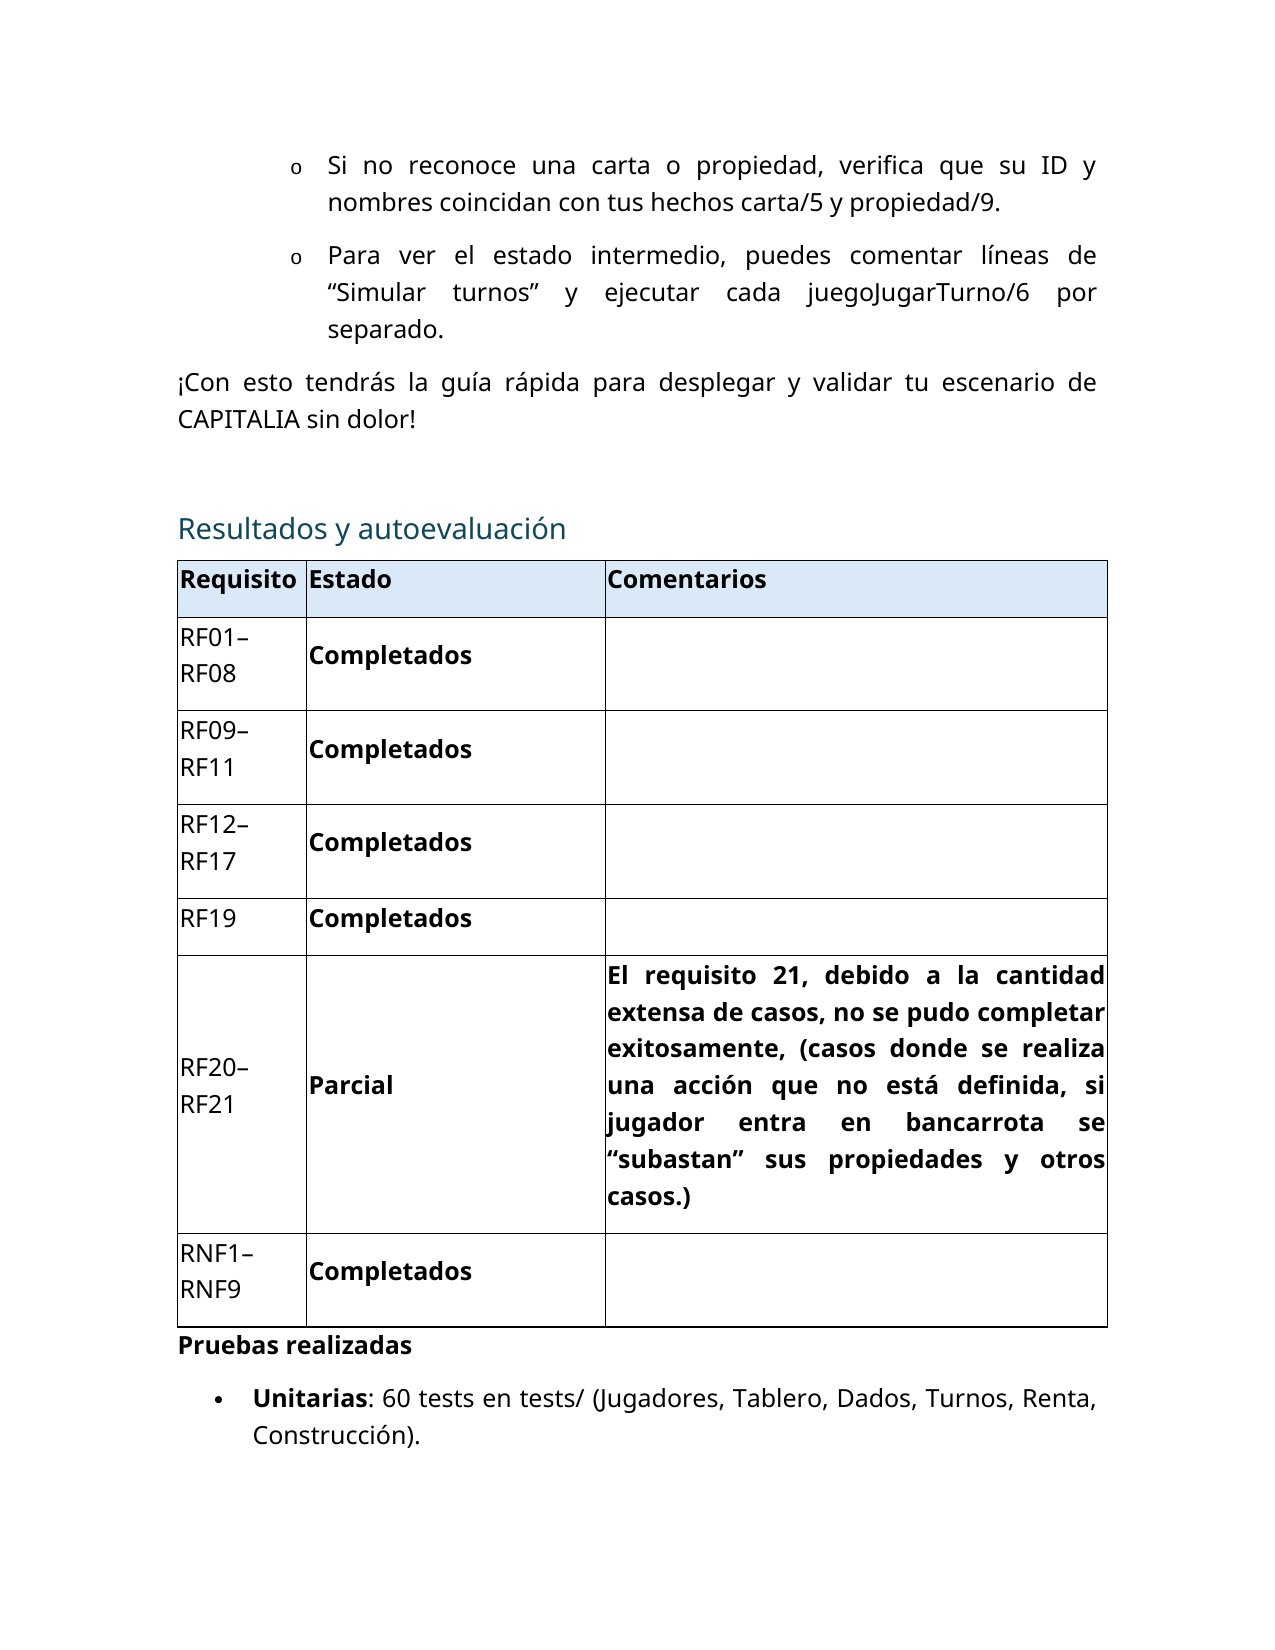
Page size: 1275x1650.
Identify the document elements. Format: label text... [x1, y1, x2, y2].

table_header Comentarios [606, 561, 1107, 617]
table_cell [606, 711, 1107, 804]
table_cell [606, 805, 1107, 898]
list Para ver el estado intermedio, puedes comentar líneas de “Simular turnos” y ejecutar cada juegoJugarTurno/6 por separado. [290, 238, 1098, 345]
text Pruebas realizadas [177, 1328, 1098, 1361]
table_cell [606, 899, 1107, 955]
table_cell Parcial [307, 956, 605, 1233]
table_cell [606, 618, 1107, 710]
table_cell Completados [307, 1234, 605, 1326]
list Si no reconoce una carta o propiedad, verifica que su ID y nombres coincidan con tus hechos carta/5 y propiedad/9. [290, 148, 1098, 218]
text ¡Con esto tendrás la guía rápida para desplegar y validar tu escenario de CAPITALIA sin dolor! [177, 365, 1098, 436]
table_cell RNF1–RNF9 [178, 1234, 306, 1326]
table_cell RF12–RF17 [178, 805, 306, 898]
table_cell Completados [307, 805, 605, 898]
table_cell RF19 [178, 899, 306, 955]
table_cell [606, 1234, 1107, 1326]
table_header Estado [307, 561, 605, 617]
table_cell RF01–RF08 [178, 618, 306, 710]
table_header Requisito [178, 561, 306, 617]
table_cell Completados [307, 899, 605, 955]
table_cell El requisito 21, debido a la cantidad extensa de casos, no se pudo completar exitosamente, (casos donde se realiza una acción que no está definida, si jugador entra en bancarrota se “subastan” sus propiedades y otros casos.) [606, 956, 1107, 1233]
table_cell RF09–RF11 [178, 711, 306, 804]
table_cell Completados [307, 711, 605, 804]
subtitle Resultados y autoevaluación [177, 508, 1098, 548]
list Unitarias: 60 tests en tests/ (Jugadores, Tablero, Dados, Turnos, Renta, Construcción). [215, 1381, 1098, 1452]
table_cell RF20–RF21 [178, 956, 306, 1233]
table_cell Completados [307, 618, 605, 710]
